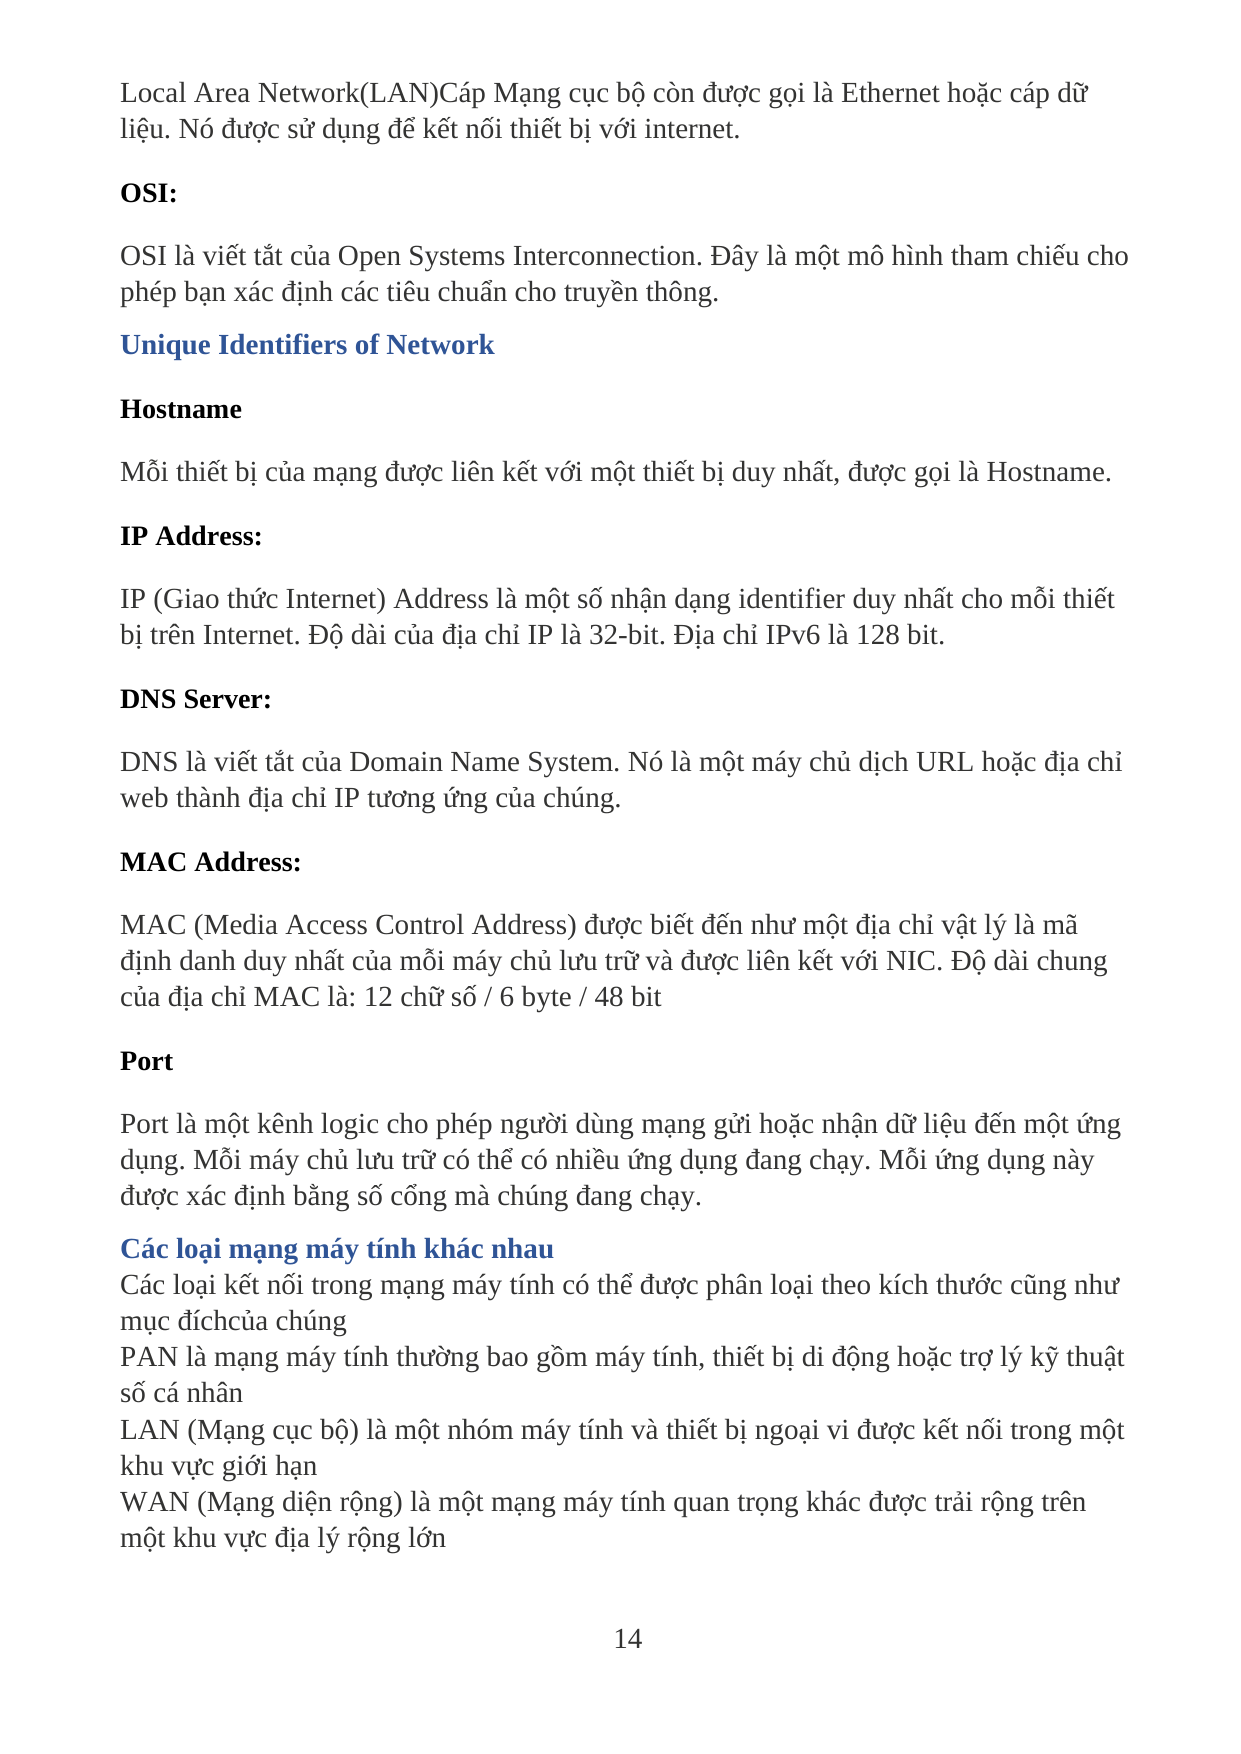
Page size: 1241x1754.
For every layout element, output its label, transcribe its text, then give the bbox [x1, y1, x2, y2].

subtitle DNS Server: [120, 682, 1135, 714]
subtitle IP Address: [120, 519, 1135, 552]
subtitle Các loại mạng máy tính khác nhau [120, 1231, 1135, 1264]
list PAN là mạng máy tính thường bao gồm máy tính, thiết bị di động hoặc trợ lý kỹ thuật số cá nhân [120, 1339, 1135, 1409]
text MAC (Media Access Control Address) được biết đến như một địa chỉ vật lý là mã định danh duy nhất của mỗi máy chủ lưu trữ và được liên kết với NIC. Độ dài chung của địa chỉ MAC là: 12 chữ số / 6 byte / 48 bit [120, 907, 1135, 1013]
subtitle MAC Address: [120, 845, 1135, 878]
text OSI là viết tắt của Open Systems Interconnection. Đây là một mô hình tham chiếu cho phép bạn xác định các tiêu chuẩn cho truyền thông. [120, 238, 1135, 308]
list WAN (Mạng diện rộng) là một mạng máy tính quan trọng khác được trải rộng trên một khu vực địa lý rộng lớn [120, 1484, 1135, 1554]
list LAN (Mạng cục bộ) là một nhóm máy tính và thiết bị ngoại vi được kết nối trong một khu vực giới hạn [120, 1412, 1135, 1481]
subtitle Port [120, 1044, 1135, 1077]
subtitle Hostname [120, 392, 1135, 425]
subtitle OSI: [120, 176, 1135, 209]
text Mỗi thiết bị của mạng được liên kết với một thiết bị duy nhất, được gọi là Hostname. [120, 454, 1135, 487]
text IP (Giao thức Internet) Address là một số nhận dạng identifier duy nhất cho mỗi thiết bị trên Internet. Độ dài của địa chỉ IP là 32-bit. Địa chỉ IPv6 là 128 bit. [120, 581, 1135, 650]
text Port là một kênh logic cho phép người dùng mạng gửi hoặc nhận dữ liệu đến một ứng dụng. Mỗi máy chủ lưu trữ có thể có nhiều ứng dụng đang chạy. Mỗi ứng dụng này được xác định bằng số cổng mà chúng đang chạy. [120, 1106, 1135, 1212]
list Các loại kết nối trong mạng máy tính có thể được phân loại theo kích thước cũng như mục đíchcủa chúng [120, 1267, 1135, 1337]
subtitle Unique Identifiers of Network [120, 327, 1135, 361]
text Local Area Network(LAN)Cáp Mạng cục bộ còn được gọi là Ethernet hoặc cáp dữ liệu. Nó được sử dụng để kết nối thiết bị với internet. [120, 75, 1135, 145]
text DNS là viết tắt của Domain Name System. Nó là một máy chủ dịch URL hoặc địa chỉ web thành địa chỉ IP tương ứng của chúng. [120, 744, 1135, 813]
